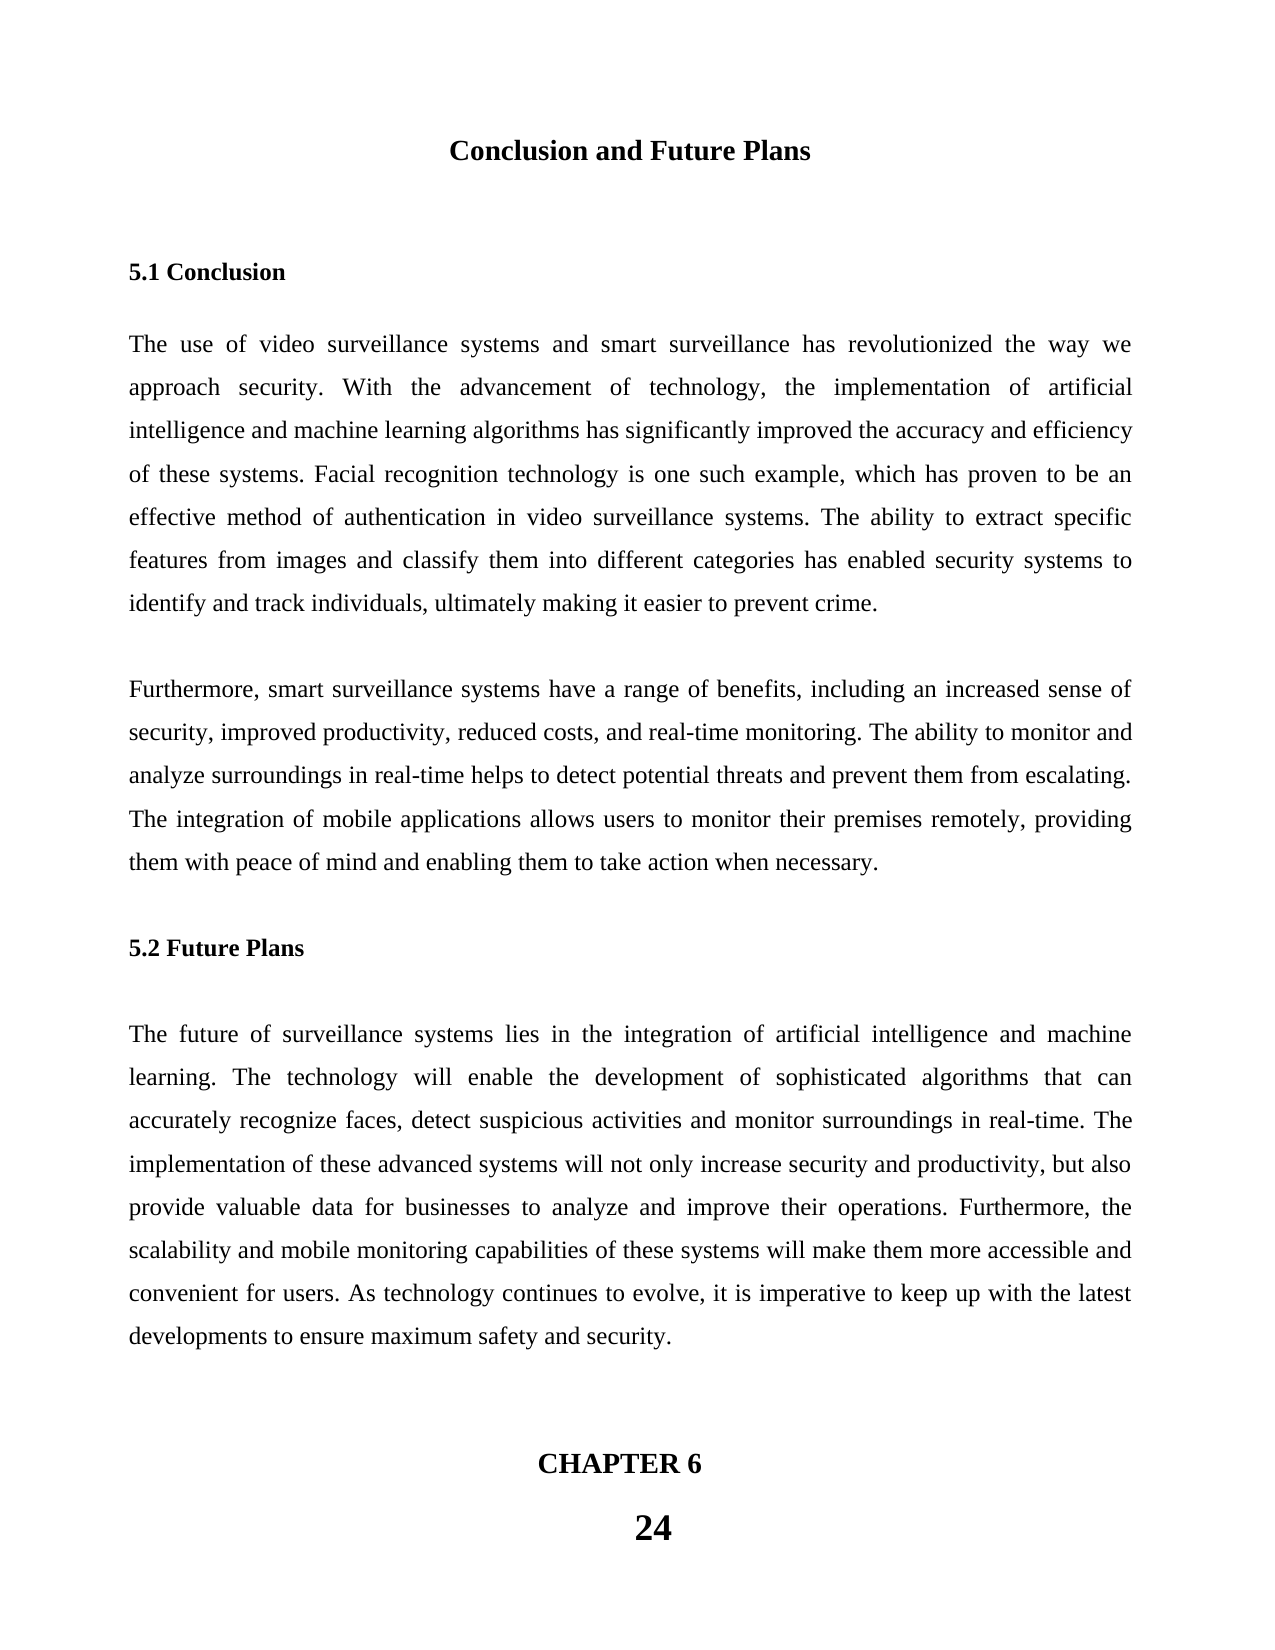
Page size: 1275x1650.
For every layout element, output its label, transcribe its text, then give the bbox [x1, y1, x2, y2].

text CHAPTER 6 [173, 1446, 1133, 1479]
text Conclusion and Future Plans [398, 133, 1133, 166]
text 5.2 Future Plans [128, 933, 1133, 962]
text Furthermore, smart surveillance systems have a range of benefits, including an increased sense of security, improved productivity, reduced costs, and real-time monitoring. The ability to monitor and analyze surroundings in real-time helps to detect potential threats and prevent them from escalating. The integration of mobile applications allows users to monitor their premises remotely, providing them with peace of mind and enabling them to take action when necessary. [128, 674, 1133, 876]
text The use of video surveillance systems and smart surveillance has revolutionized the way we approach security. With the advancement of technology, the implementation of artificial intelligence and machine learning algorithms has significantly improved the accuracy and efficiency of these systems. Facial recognition technology is one such example, which has proven to be an effective method of authentication in video surveillance systems. The ability to extract specific features from images and classify them into different categories has enabled security systems to identify and track individuals, ultimately making it easier to prevent crime. [128, 329, 1133, 617]
text The future of surveillance systems lies in the integration of artificial intelligence and machine learning. The technology will enable the development of sophisticated algorithms that can accurately recognize faces, detect suspicious activities and monitor surroundings in real-time. The implementation of these advanced systems will not only increase security and productivity, but also provide valuable data for businesses to analyze and improve their operations. Furthermore, the scalability and mobile monitoring capabilities of these systems will make them more accessible and convenient for users. As technology continues to evolve, it is imperative to keep up with the latest developments to ensure maximum safety and security. [128, 1019, 1133, 1350]
text 5.1 Conclusion [128, 257, 1133, 286]
